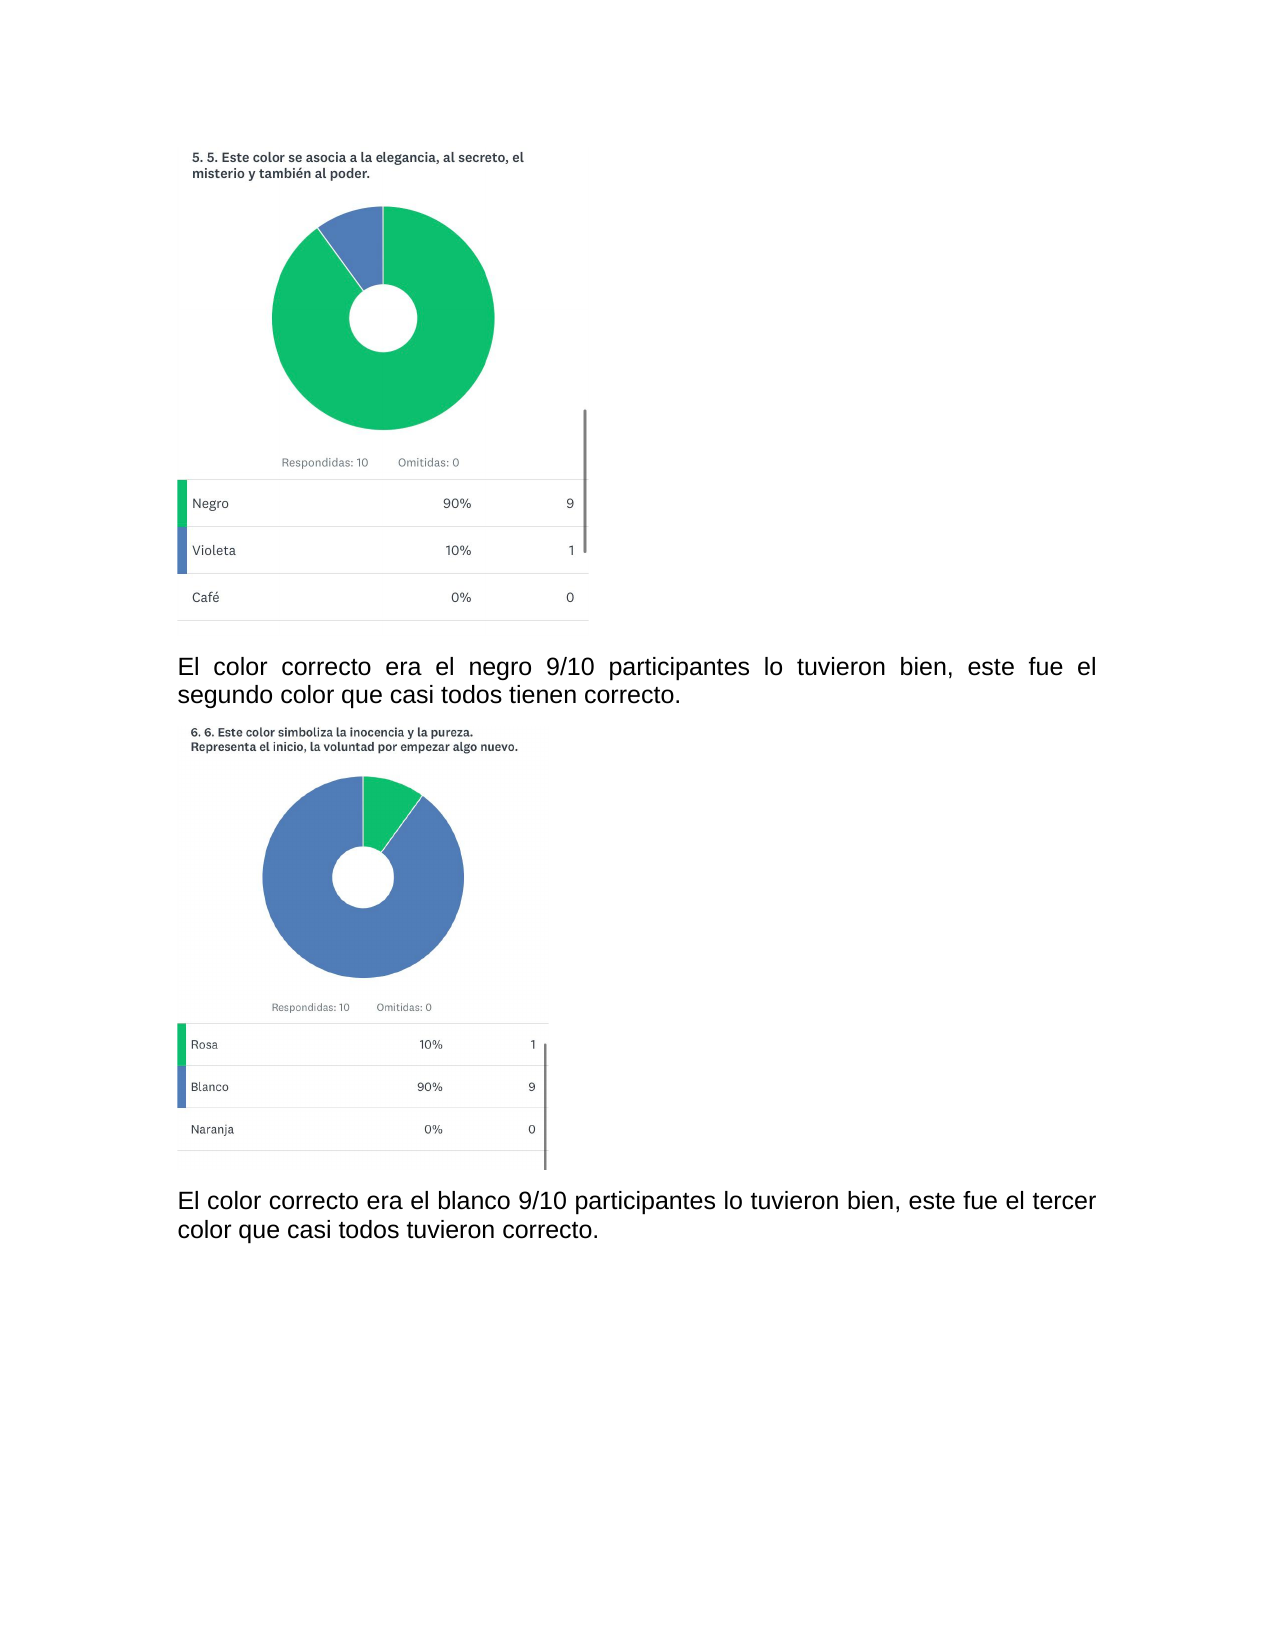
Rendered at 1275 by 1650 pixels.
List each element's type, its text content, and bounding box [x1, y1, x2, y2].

picture [177, 147, 589, 636]
text El color correcto era el blanco 9/10 participantes lo tuvieron bien, este fue el tercer color que casi todos tuvieron correcto. [177, 1186, 1098, 1244]
picture [177, 726, 549, 1170]
text El color correcto era el negro 9/10 participantes lo tuvieron bien, este fue el segundo color que casi todos tienen correcto. [177, 652, 1098, 709]
